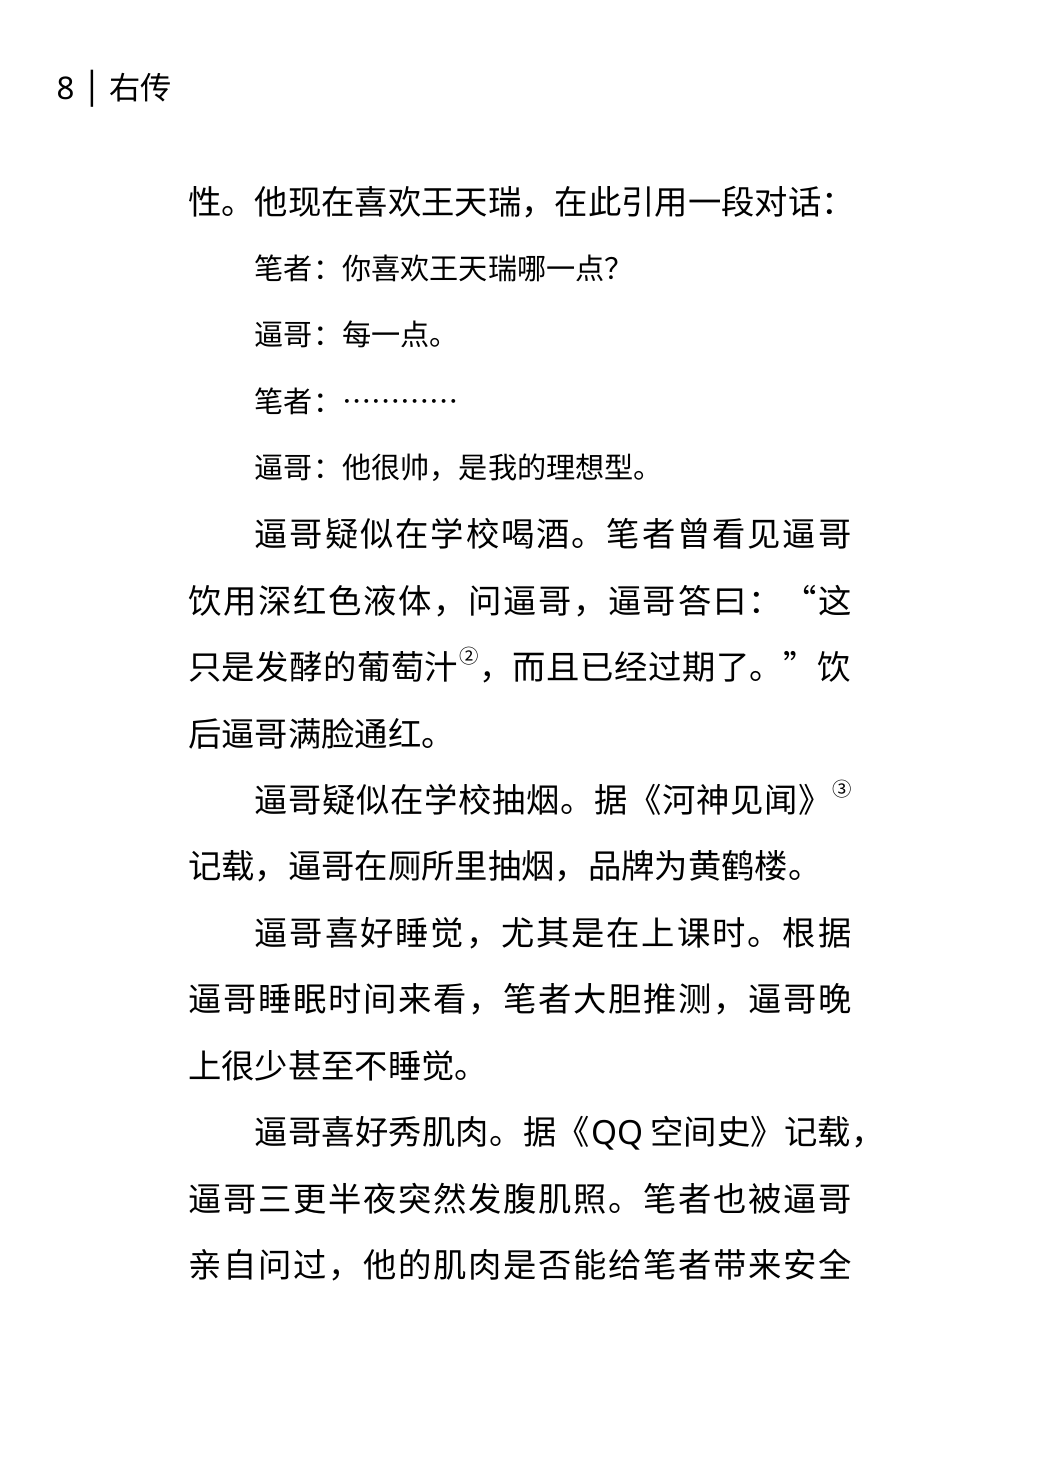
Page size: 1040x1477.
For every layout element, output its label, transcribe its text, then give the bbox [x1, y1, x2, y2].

text 笔者：你喜欢王天瑞哪一点？ [188, 233, 852, 299]
text 逼哥喜好睡觉，尤其是在上课时。根据逼哥睡眠时间来看，笔者大胆推测，逼哥晚上很少甚至不睡觉。 [188, 898, 852, 1097]
text 逼哥疑似在学校抽烟。据《河神见闻》③记载，逼哥在厕所里抽烟，品牌为黄鹤楼。 [188, 765, 852, 898]
text 逼哥：每一点。 [188, 299, 852, 366]
text 逼哥喜好秀肌肉。据《QQ空间史》记载，逼哥三更半夜突然发腹肌照。笔者也被逼哥亲自问过，他的肌肉是否能给笔者带来安全感。 [188, 1097, 852, 1296]
text 逼哥有初恋，出人意料，他的初恋是女性。他现在喜欢王天瑞，在此引用一段对话： [188, 167, 852, 233]
text 笔者：………… [188, 366, 852, 432]
text 逼哥：他很帅，是我的理想型。 [188, 432, 852, 499]
text 逼哥疑似在学校喝酒。笔者曾看见逼哥饮用深红色液体，问逼哥，逼哥答曰：“这只是发酵的葡萄汁②，而且已经过期了。”饮后逼哥满脸通红。 [188, 499, 852, 765]
